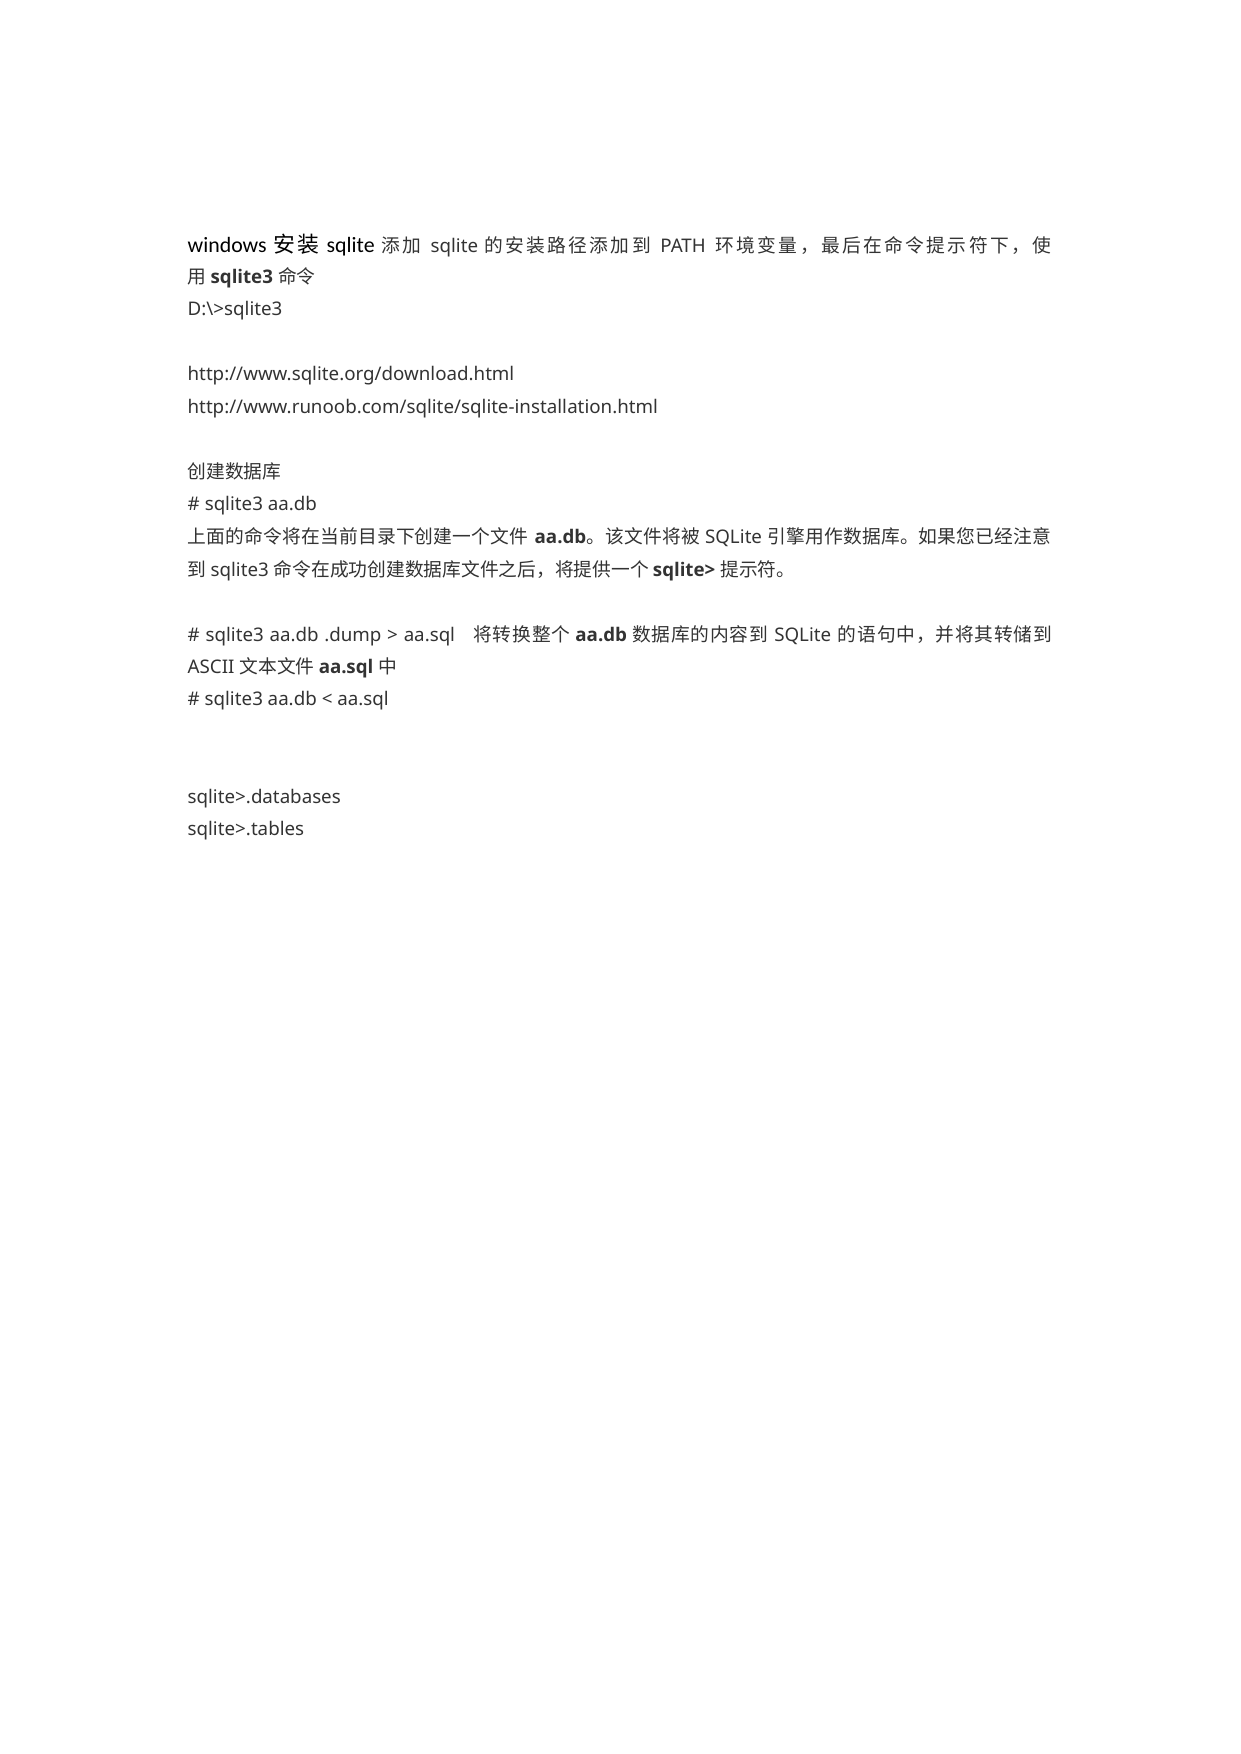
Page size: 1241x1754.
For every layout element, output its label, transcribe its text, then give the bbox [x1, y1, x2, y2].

text 创建数据库 [187, 454, 1053, 487]
text # sqlite3 aa.db .dump > aa.sql 将转换整个 aa.db 数据库的内容到 SQLite 的语句中，并将其转储到 ASCII 文本文件 aa.sql 中 [187, 617, 1053, 682]
text sqlite>.databases [187, 779, 1053, 812]
text 上面的命令将在当前目录下创建一个文件 aa.db。该文件将被 SQLite 引擎用作数据库。如果您已经注意到 sqlite3 命令在成功创建数据库文件之后，将提供一个 sqlite> 提示符。 [187, 519, 1053, 584]
text http://www.sqlite.org/download.html [187, 357, 1053, 389]
text # sqlite3 aa.db < aa.sql [187, 682, 1053, 714]
text # sqlite3 aa.db [187, 487, 1053, 519]
text windows安装sqlite添加 sqlite的安装路径添加到 PATH 环境变量，最后在命令提示符下，使用 sqlite3 命令 [187, 227, 1053, 292]
text sqlite>.tables [187, 812, 1053, 844]
text http://www.runoob.com/sqlite/sqlite-installation.html [187, 389, 1053, 422]
text D:\>sqlite3 [187, 292, 1053, 324]
